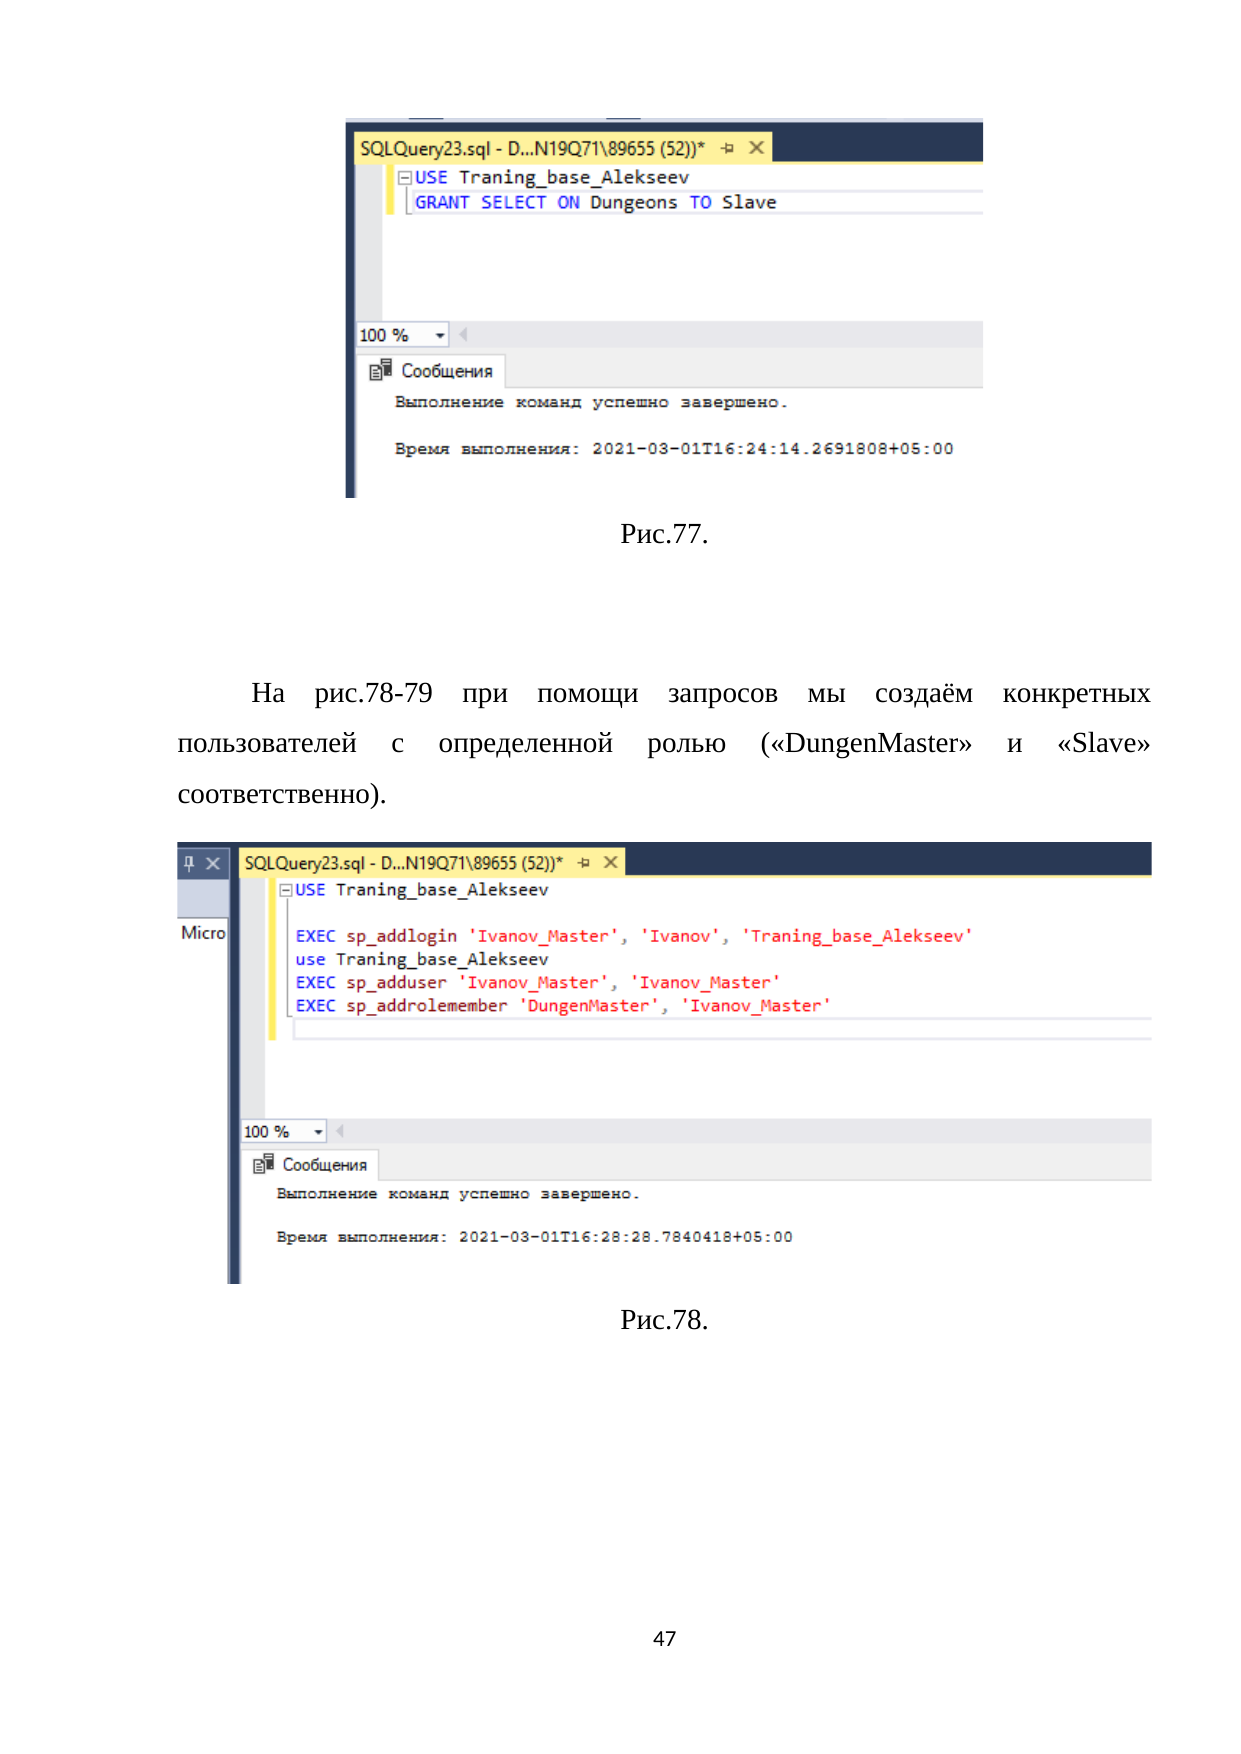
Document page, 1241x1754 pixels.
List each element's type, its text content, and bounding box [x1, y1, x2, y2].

text На рис.78-79 при помощи запросов мы создаём конкретных пользователей с определенной ролью («DungenMaster» и «Slave» соответственно). [177, 675, 1152, 809]
picture [345, 118, 984, 498]
text Рис.78. [177, 1302, 1152, 1336]
picture [177, 842, 1152, 1284]
text Рис.77. [177, 517, 1152, 550]
